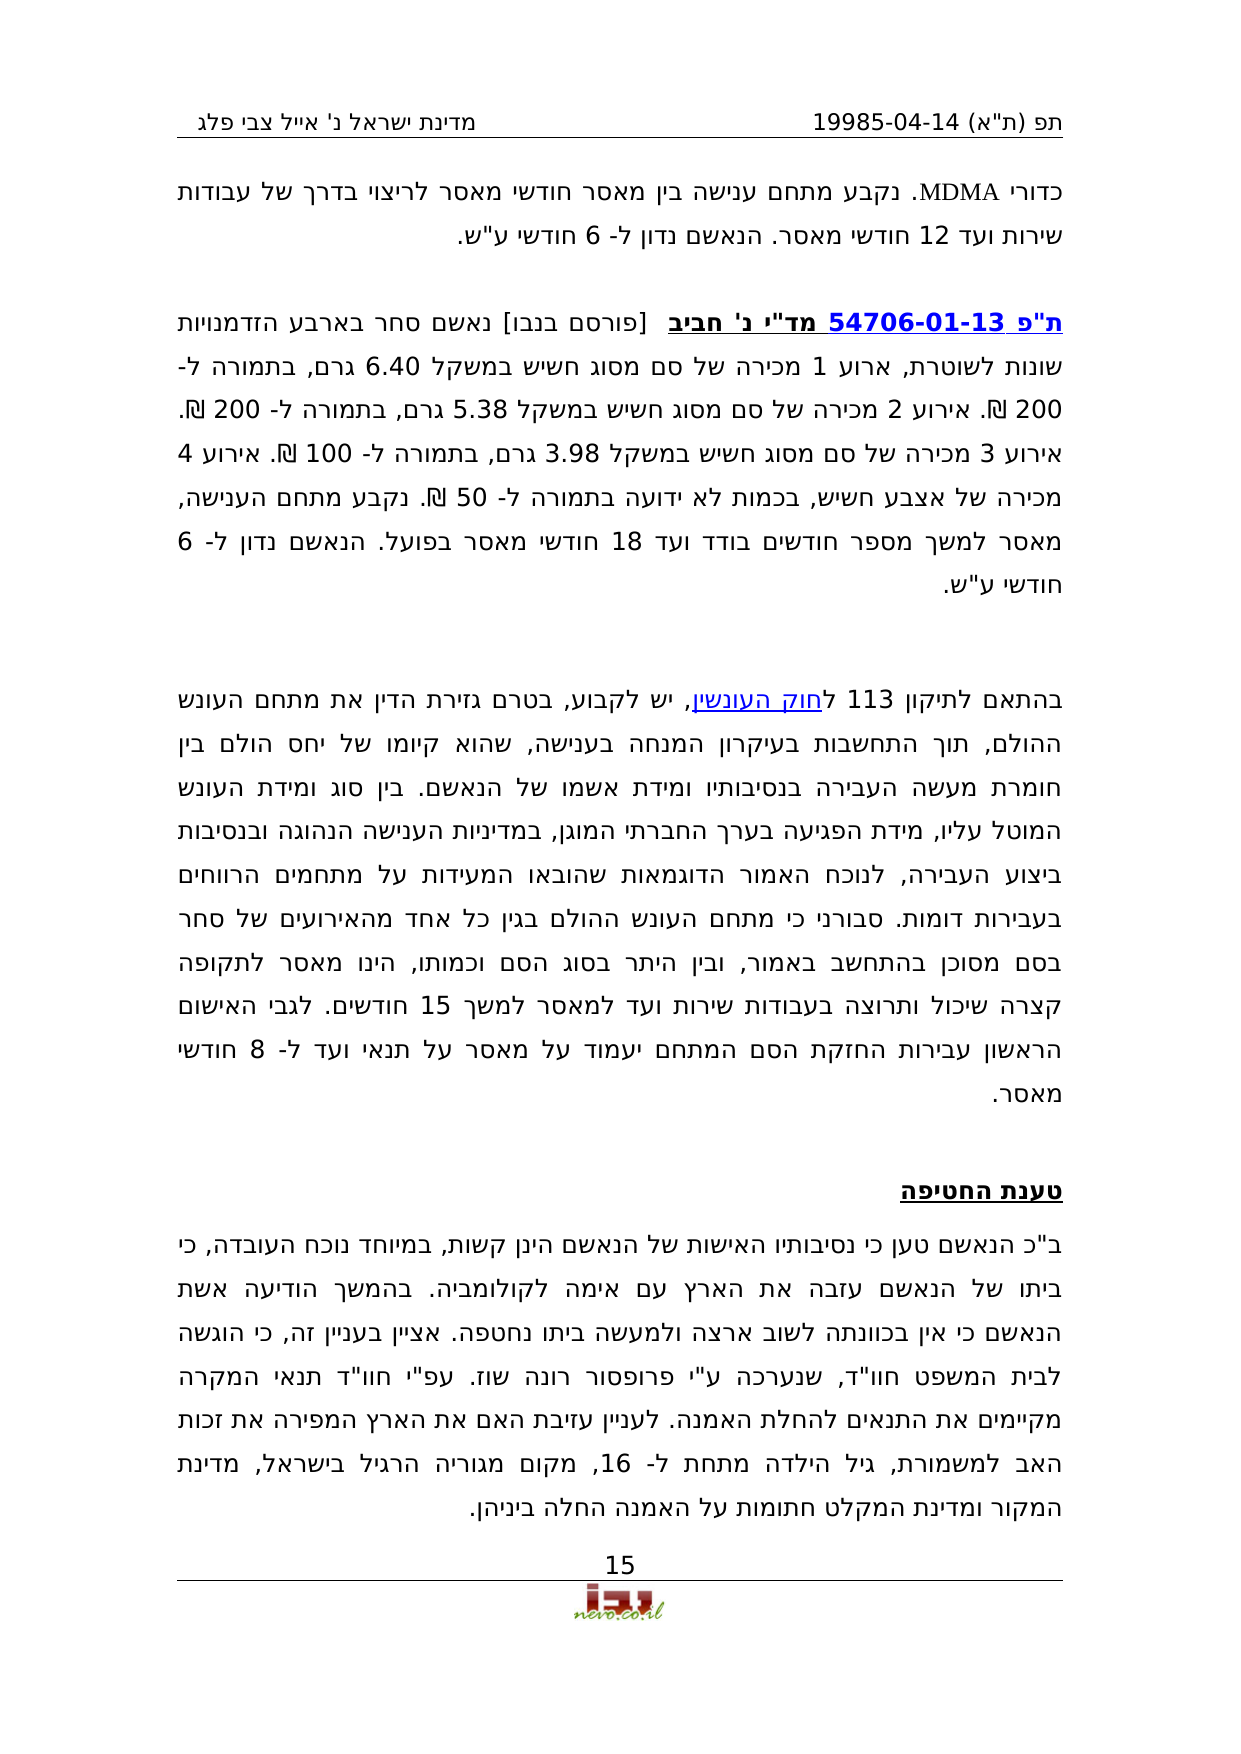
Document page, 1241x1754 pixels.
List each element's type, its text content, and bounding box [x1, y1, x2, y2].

picture [574, 1583, 666, 1621]
text טענת החטיפה [177, 1176, 1063, 1206]
text בהתאם לתיקון 113 לחוק העונשין, יש לקבוע, בטרם גזירת הדין את מתחם העונש ההולם, תוך התחשבות בעיקרון המנחה בענישה, שהוא קיומו של יחס הולם בין חומרת מעשה העבירה בנסיבותיו ומידת אשמו של הנאשם. בין סוג ומידת העונש המוטל עליו, מידת הפגיעה בערך החברתי המוגן, במדיניות הענישה הנהוגה ובנסיבות ביצוע העבירה, לנוכח האמור הדוגמאות שהובאו המעידות על מתחמים הרווחים בעבירות דומות. סבורני כי מתחם העונש ההולם בגין כל אחד מהאירועים של סחר בסם מסוכן בהתחשב באמור, ובין היתר בסוג הסם וכמותו, הינו מאסר לתקופה קצרה שיכול ותרוצה בעבודות שירות ועד למאסר למשך 15 חודשים. לגבי האישום הראשון עבירות החזקת הסם המתחם יעמוד על מאסר על תנאי ועד ל- 8 חודשי מאסר. [177, 685, 1063, 1108]
text ב"כ הנאשם טען כי נסיבותיו האישות של הנאשם הינן קשות, במיוחד נוכח העובדה, כי ביתו של הנאשם עזבה את הארץ עם אימה לקולומביה. בהמשך הודיעה אשת הנאשם כי אין בכוונתה לשוב ארצה ולמעשה ביתו נחטפה. אציין בעניין זה, כי הוגשה לבית המשפט חוו"ד, שנערכה ע"י פרופסור רונה שוז. עפ"י חוו"ד תנאי המקרה מקיימים את התנאים להחלת האמנה. לעניין עזיבת האם את הארץ המפירה את זכות האב למשמורת, גיל הילדה מתחת ל- 16, מקום מגוריה הרגיל בישראל, מדינת המקור ומדינת המקלט חתומות על האמנה החלה ביניהן. [177, 1231, 1063, 1522]
text ת"פ 54706-01-13 מד"י נ' חביב [פורסם בנבו] נאשם סחר בארבע הזדמנויות שונות לשוטרת, ארוע 1 מכירה של סם מסוג חשיש במשקל 6.40 גרם, בתמורה ל- 200 ₪. אירוע 2 מכירה של סם מסוג חשיש במשקל 5.38 גרם, בתמורה ל- 200 ₪. אירוע 3 מכירה של סם מסוג חשיש במשקל 3.98 גרם, בתמורה ל- 100 ₪. אירוע 4 מכירה של אצבע חשיש, בכמות לא ידועה בתמורה ל- 50 ₪. נקבע מתחם הענישה, מאסר למשך מספר חודשים בודד ועד 18 חודשי מאסר בפועל. הנאשם נדון ל- 6 חודשי ע"ש. [177, 308, 1063, 599]
